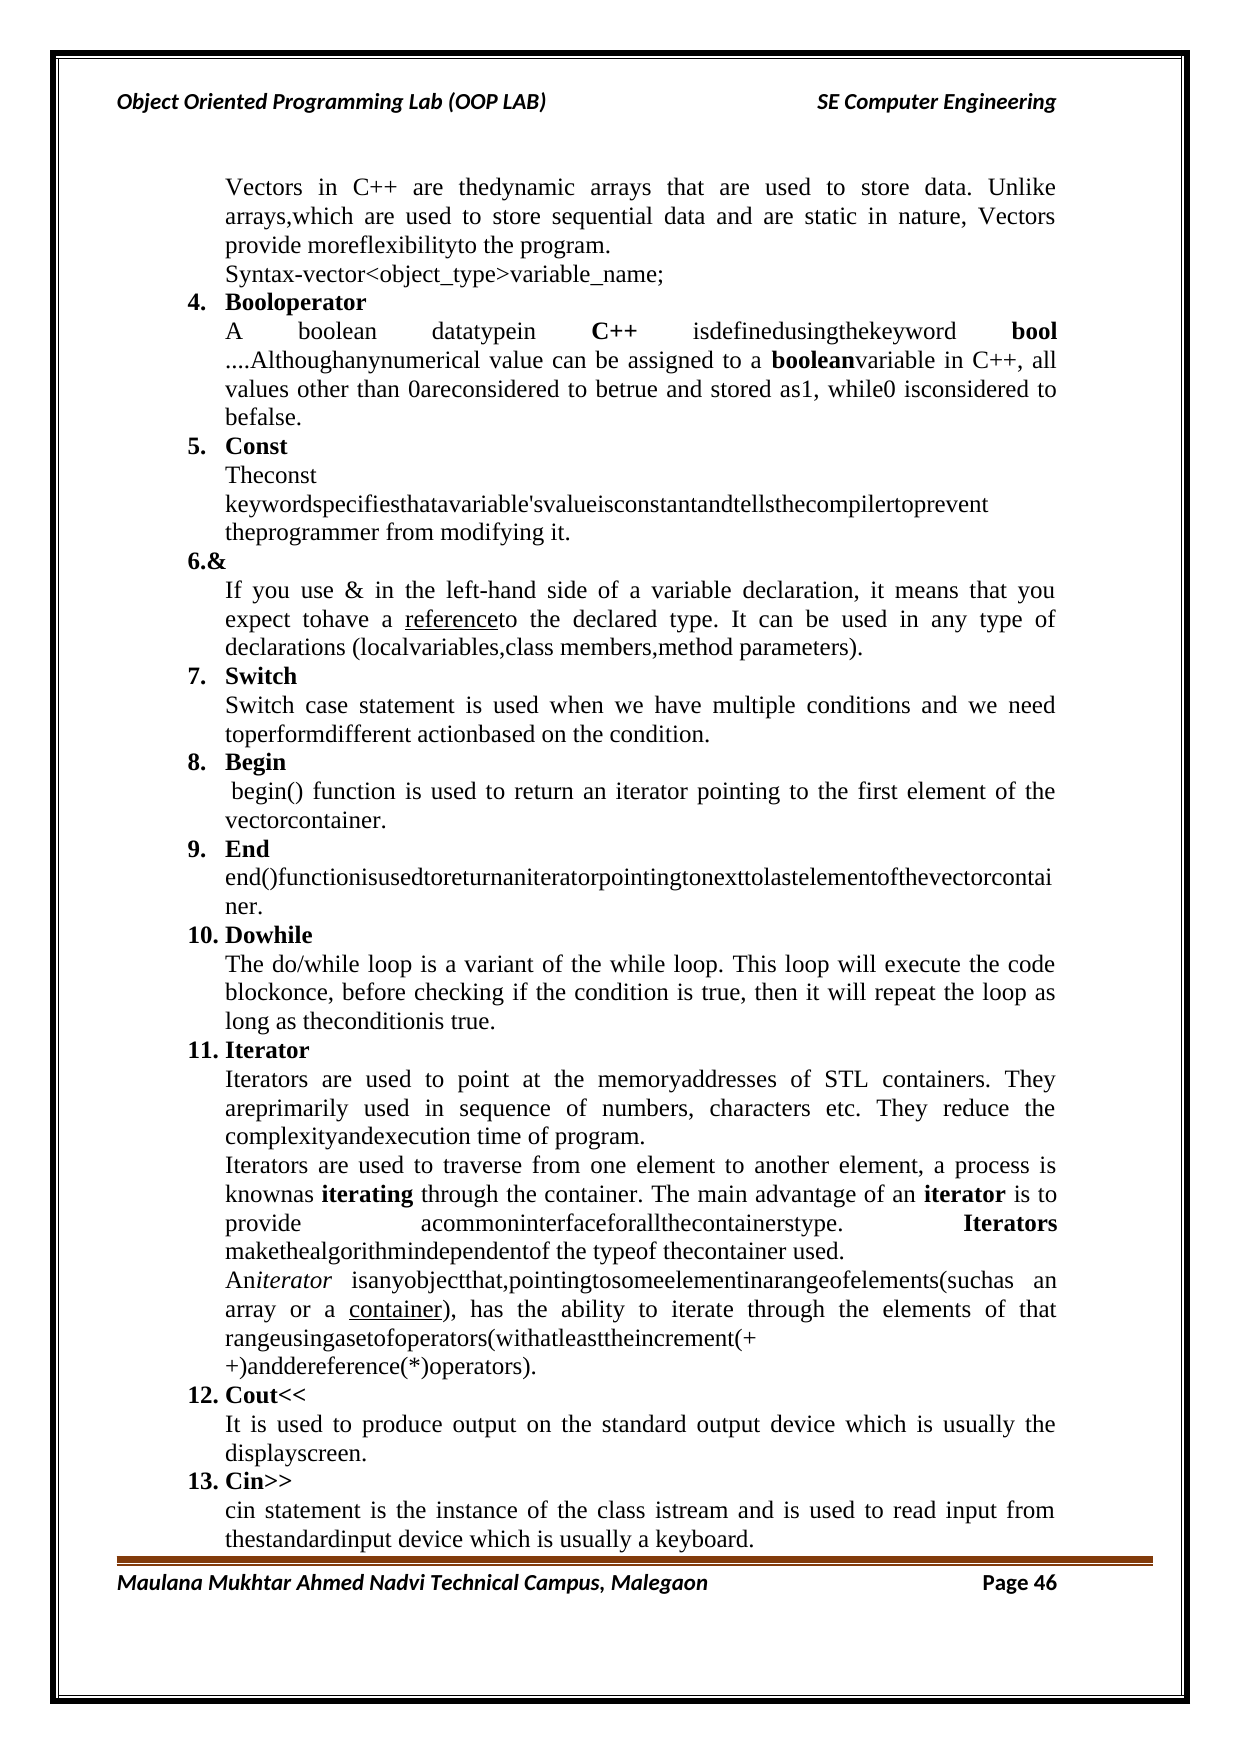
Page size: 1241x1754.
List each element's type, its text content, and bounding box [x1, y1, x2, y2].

text Aniterator isanyobjectthat,pointingtosomeelementinarangeofelements(suchas an array or a container), has the ability to iterate through the elements of that rangeusingasetofoperators(withatleasttheincrement(++)anddereference(*)operators). [225, 1265, 1057, 1380]
text cin statement is the instance of the class istream and is used to read input from thestandardinput device which is usually a keyboard. [225, 1495, 1057, 1553]
list Const [187, 431, 1153, 460]
text Syntax-vector<object_type>variable_name; [225, 259, 1153, 287]
list Cout<< [187, 1380, 1153, 1409]
text 6.& [187, 546, 1153, 575]
text A boolean datatypein C++ isdefinedusingthekeyword bool ....Althoughanynumerical value can be assigned to a booleanvariable in C++, all values other than 0areconsidered to betrue and stored as1, while0 isconsidered to befalse. [225, 316, 1057, 431]
list Iterator [187, 1035, 1153, 1064]
list Begin [187, 747, 1153, 776]
text Switch case statement is used when we have multiple conditions and we need toperformdifferent actionbased on the condition. [225, 690, 1057, 747]
list Cin>> [187, 1466, 1153, 1495]
list End [187, 834, 1153, 862]
text It is used to produce output on the standard output device which is usually the displayscreen. [225, 1409, 1057, 1466]
text end()functionisusedtoreturnaniteratorpointingtonexttolastelementofthevectorcontainer. [225, 862, 1057, 920]
list Switch [187, 661, 1153, 690]
text begin() function is used to return an iterator pointing to the first element of the vectorcontainer. [225, 776, 1057, 834]
list Booloperator [187, 287, 1153, 316]
text Iterators are used to point at the memoryaddresses of STL containers. They areprimarily used in sequence of numbers, characters etc. They reduce the complexityandexecution time of program. [225, 1064, 1057, 1150]
text If you use & in the left-hand side of a variable declaration, it means that you expect tohave a referenceto the declared type. It can be used in any type of declarations (localvariables,class members,method parameters). [225, 575, 1057, 661]
text The do/while loop is a variant of the while loop. This loop will execute the code blockonce, before checking if the condition is true, then it will repeat the loop as long as theconditionis true. [225, 949, 1057, 1035]
list Dowhile [187, 920, 1153, 949]
text Vectors in C++ are thedynamic arrays that are used to store data. Unlike arrays,which are used to store sequential data and are static in nature, Vectors provide moreflexibilityto the program. [225, 172, 1057, 259]
text Theconst keywordspecifiesthatavariable'svalueisconstantandtellsthecompilertoprevent theprogrammer from modifying it. [225, 460, 1057, 546]
text Iterators are used to traverse from one element to another element, a process is knownas iterating through the container. The main advantage of an iterator is to provide acommoninterfaceforallthecontainerstype. Iterators makethealgorithmindependentof the typeof thecontainer used. [225, 1150, 1057, 1265]
